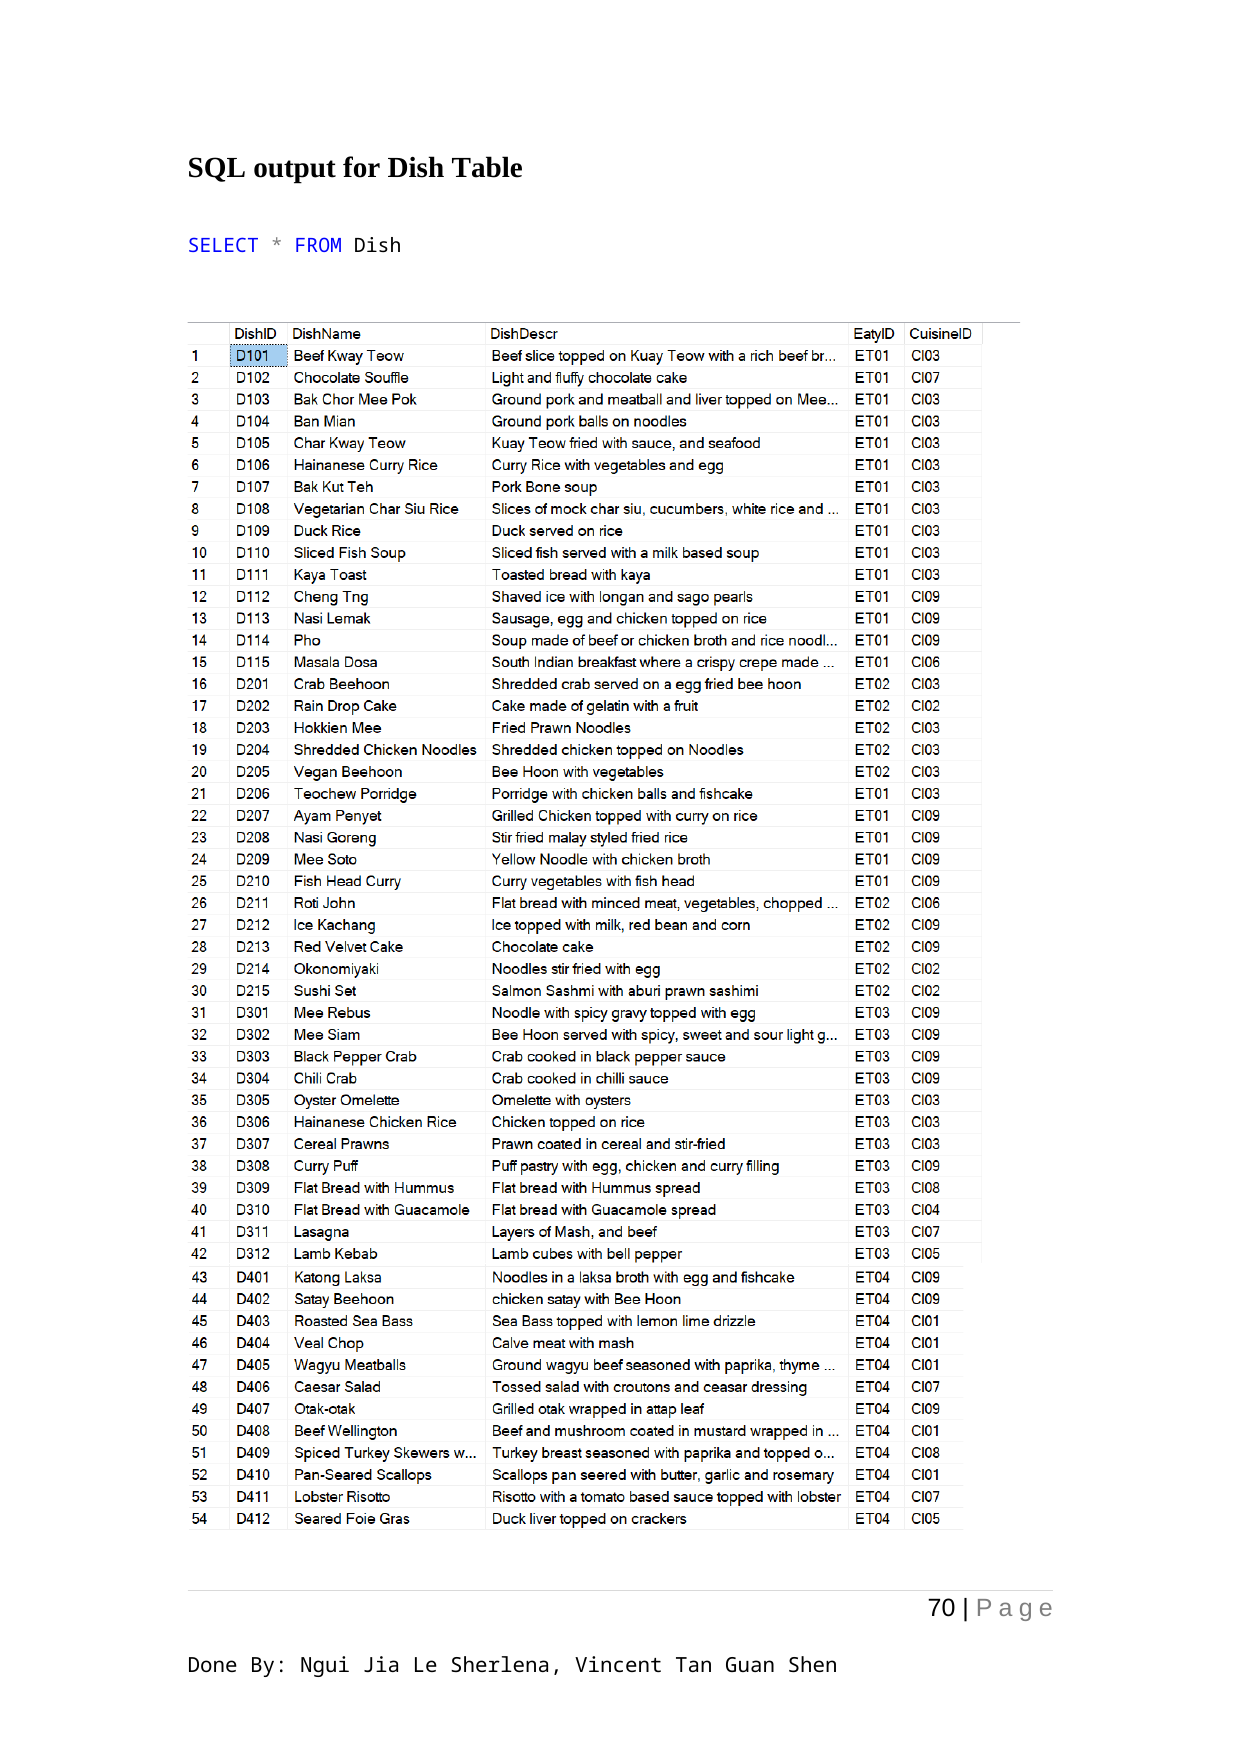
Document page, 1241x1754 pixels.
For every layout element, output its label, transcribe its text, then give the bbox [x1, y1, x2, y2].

text SELECT * FROM Dish [187, 231, 1053, 258]
picture [189, 1264, 964, 1532]
subtitle SQL output for Dish Table [187, 150, 1053, 183]
picture [187, 322, 1021, 1263]
